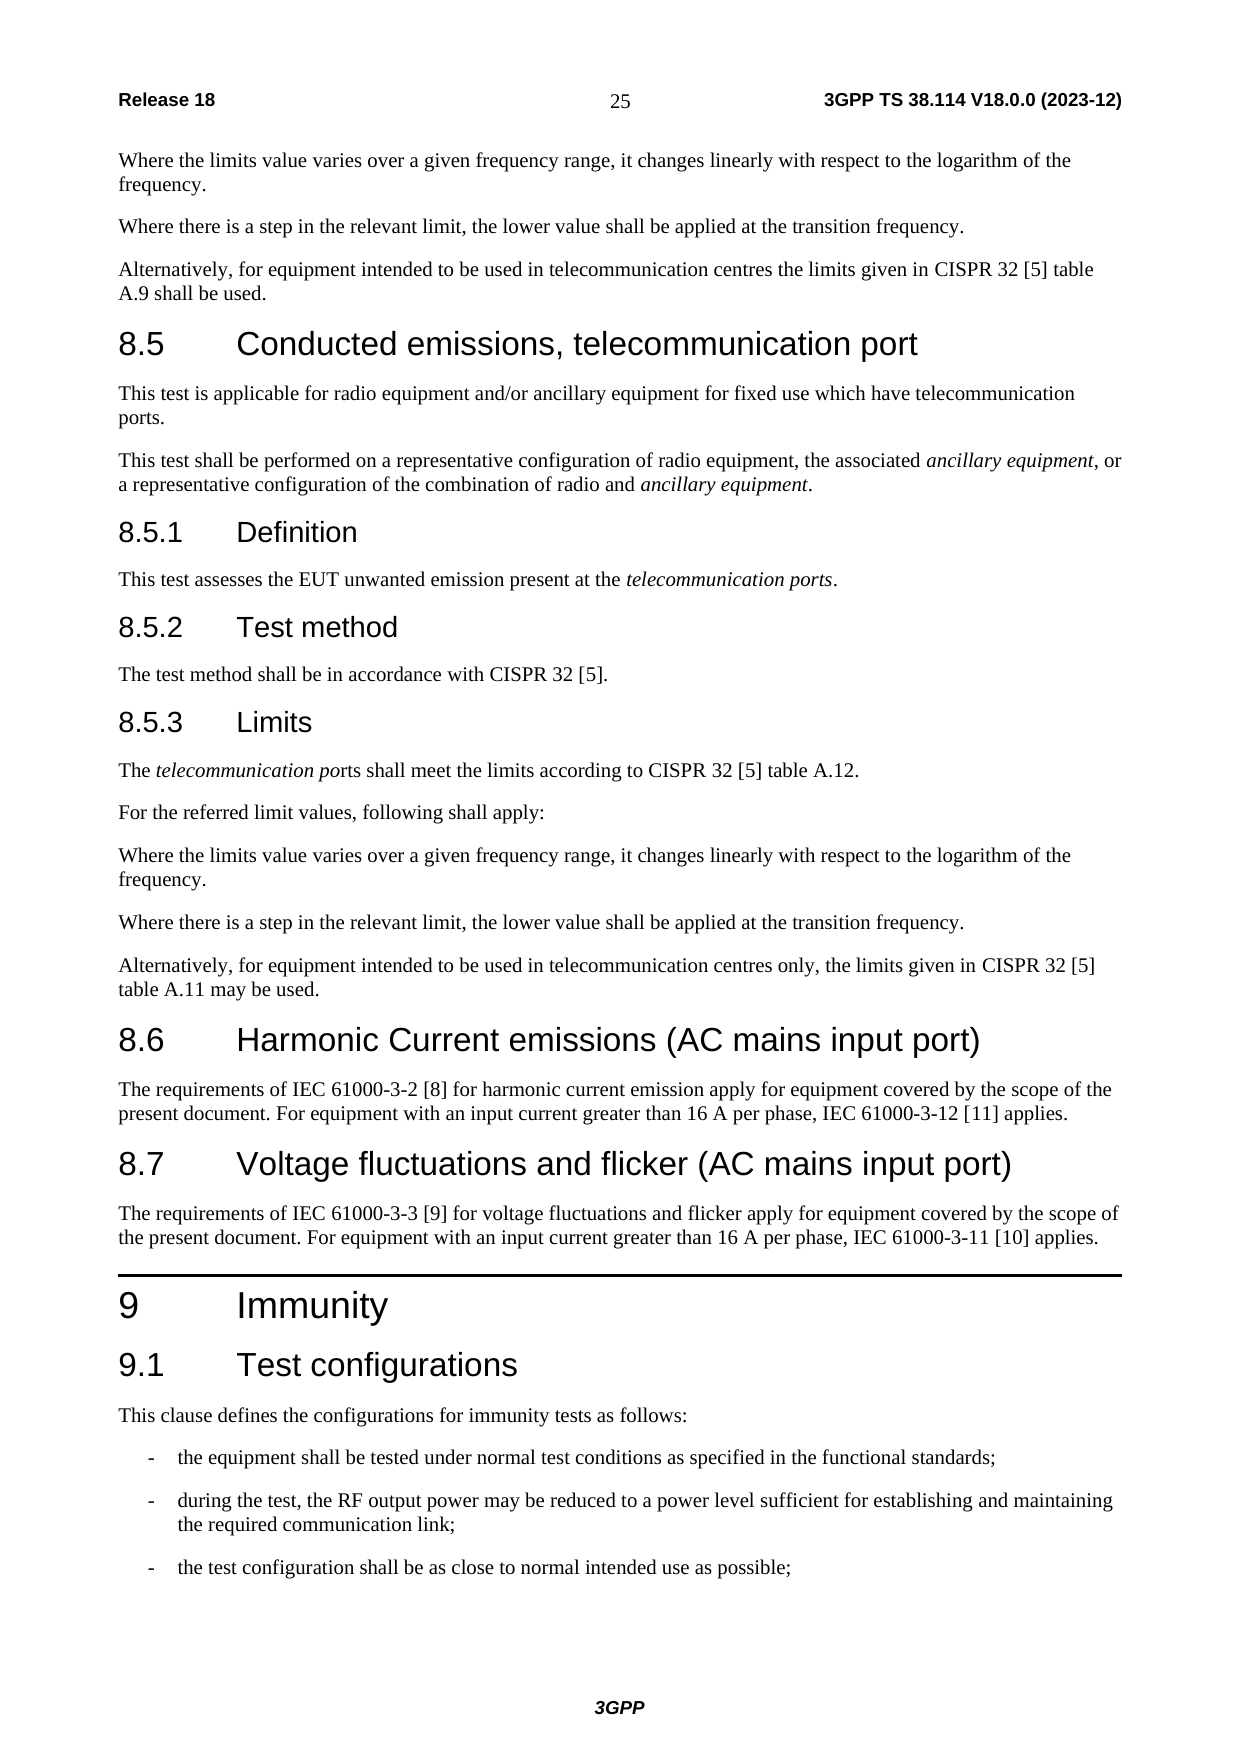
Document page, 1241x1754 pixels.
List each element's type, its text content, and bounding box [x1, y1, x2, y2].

text The telecommunication ports shall meet the limits according to CISPR 32 [5] table A.12. [118, 757, 1122, 782]
text - during the test, the RF output power may be reduced to a power level sufficient for establishing and maintaining the required communication link; [148, 1488, 1122, 1536]
text Where there is a step in the relevant limit, the lower value shall be applied at the transition frequency. [118, 214, 1122, 238]
subtitle 8.5 Conducted emissions, telecommunication port [118, 324, 1122, 362]
text For the referred limit values, following shall apply: [118, 800, 1122, 824]
subtitle 9.1 Test configurations [118, 1345, 1122, 1384]
text Where there is a step in the relevant limit, the lower value shall be applied at the transition frequency. [118, 910, 1122, 934]
subtitle 8.5.3 Limits [118, 705, 1122, 739]
text Where the limits value varies over a given frequency range, it changes linearly with respect to the logarithm of the frequency. [118, 147, 1122, 196]
subtitle 8.6 Harmonic Current emissions (AC mains input port) [118, 1020, 1122, 1058]
text Where the limits value varies over a given frequency range, it changes linearly with respect to the logarithm of the frequency. [118, 843, 1122, 891]
text The test method shall be in accordance with CISPR 32 [5]. [118, 662, 1122, 686]
subtitle 9 Immunity [118, 1277, 1122, 1327]
text This test shall be performed on a representative configuration of radio equipment, the associated ancillary equipment, or a representative configuration of the combination of radio and ancillary equipment. [118, 448, 1122, 496]
text Alternatively, for equipment intended to be used in telecommunication centres only, the limits given in CISPR 32 [5] table A.11 may be used. [118, 953, 1122, 1001]
text This clause defines the configurations for immunity tests as follows: [118, 1402, 1122, 1427]
text This test is applicable for radio equipment and/or ancillary equipment for fixed use which have telecommunication ports. [118, 381, 1122, 429]
text - the equipment shall be tested under normal test conditions as specified in the functional standards; [148, 1445, 1122, 1469]
subtitle 8.5.1 Definition [118, 515, 1122, 548]
subtitle 8.5.2 Test method [118, 610, 1122, 644]
text Alternatively, for equipment intended to be used in telecommunication centres the limits given in CISPR 32 [5] table A.9 shall be used. [118, 257, 1122, 305]
subtitle 8.7 Voltage fluctuations and flicker (AC mains input port) [118, 1144, 1122, 1182]
text - the test configuration shall be as close to normal intended use as possible; [148, 1555, 1122, 1579]
text The requirements of IEC 61000-3-2 [8] for harmonic current emission apply for equipment covered by the scope of the present document. For equipment with an input current greater than 16 A per phase, IEC 61000-3-12 [11] applies. [118, 1077, 1122, 1125]
text The requirements of IEC 61000-3-3 [9] for voltage fluctuations and flicker apply for equipment covered by the scope of the present document. For equipment with an input current greater than 16 A per phase, IEC 61000-3-11 [10] applies. [118, 1201, 1122, 1249]
text This test assesses the EUT unwanted emission present at the telecommunication ports. [118, 567, 1122, 591]
